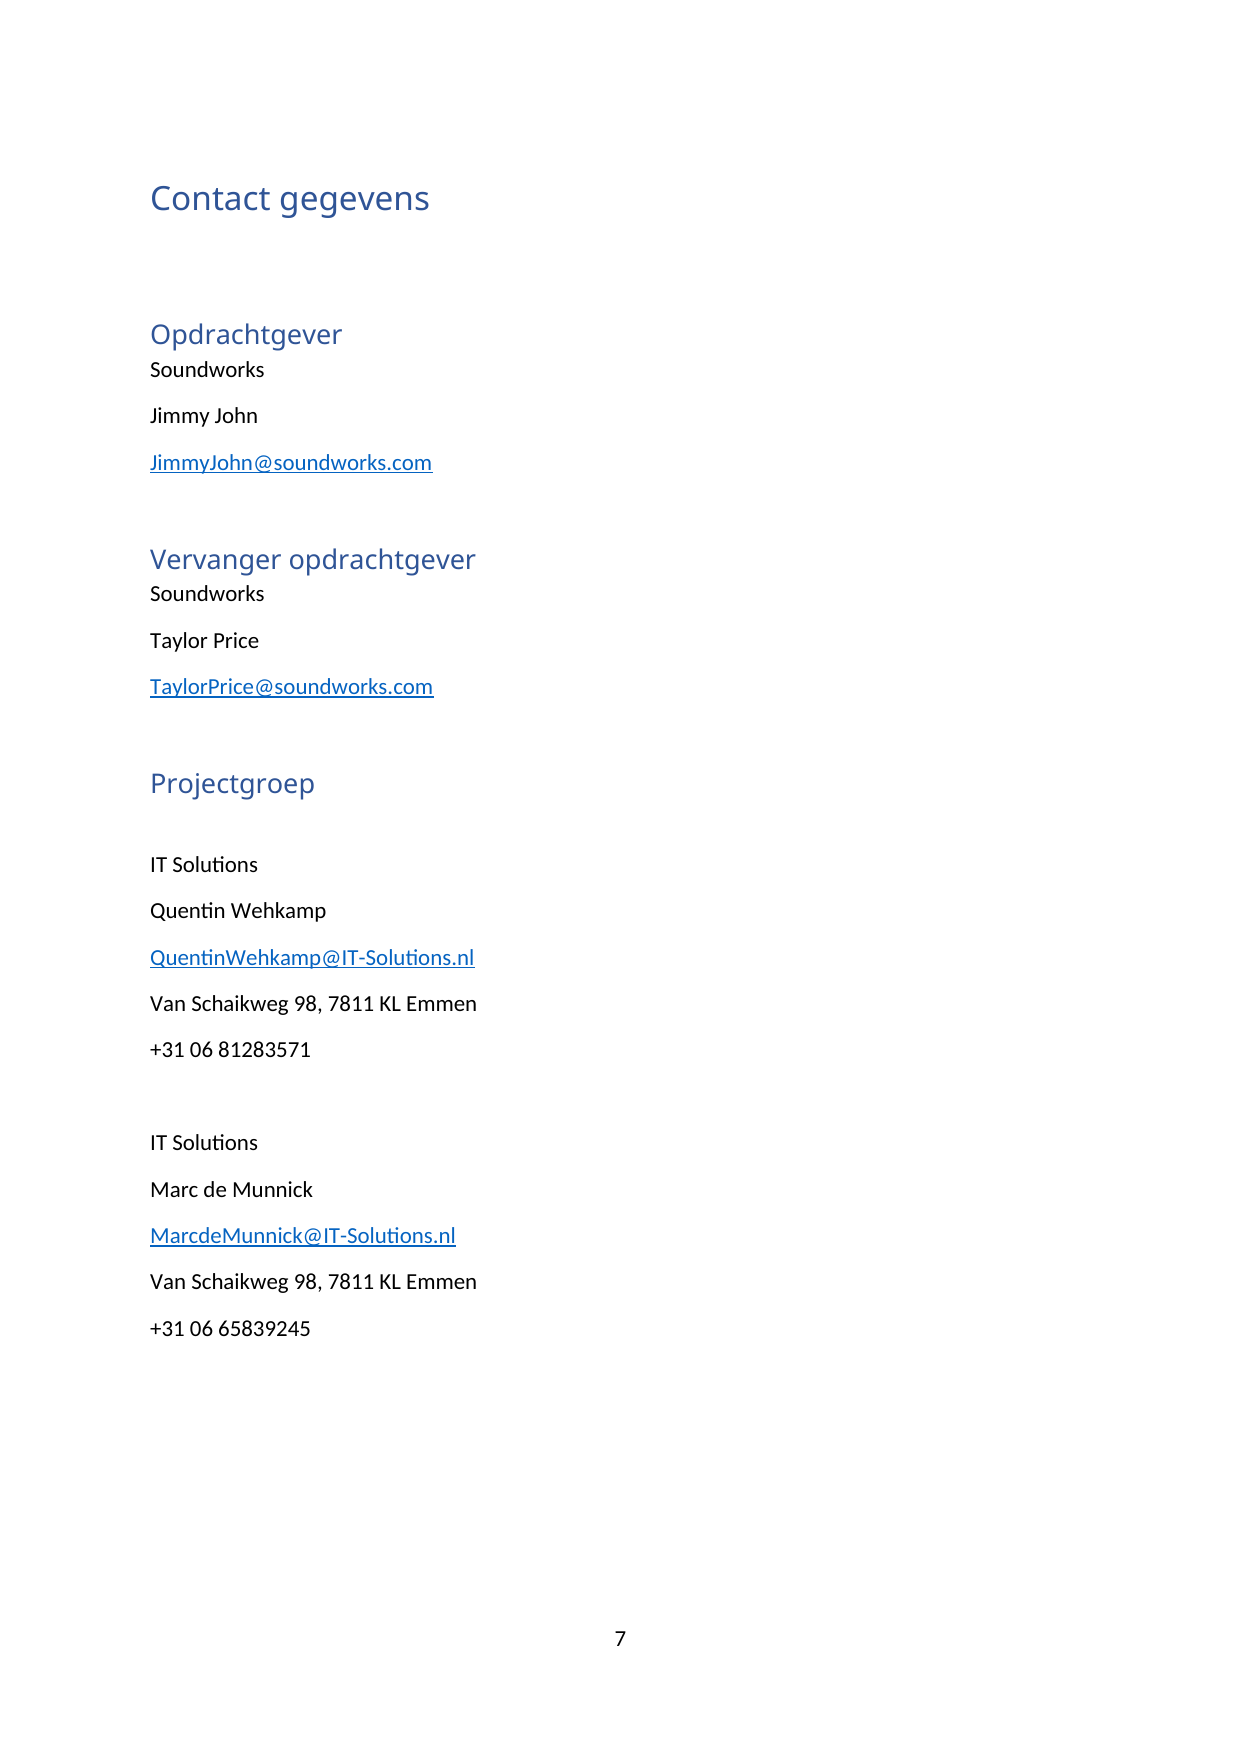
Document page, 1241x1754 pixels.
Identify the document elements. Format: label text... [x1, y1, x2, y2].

text Van Schaikweg 98, 7811 KL Emmen [150, 1267, 1090, 1295]
text JimmyJohn@soundworks.com [150, 448, 1090, 476]
text QuentinWehkamp@IT-Solutions.nl [150, 943, 1090, 971]
text Van Schaikweg 98, 7811 KL Emmen [150, 989, 1090, 1017]
text +31 06 81283571 [150, 1036, 1090, 1064]
text +31 06 65839245 [150, 1314, 1090, 1342]
text Taylor Price [150, 626, 1090, 654]
text TaylorPrice@soundworks.com [150, 672, 1090, 700]
subtitle Opdrachtgever [150, 316, 1090, 353]
text Quentin Wehkamp [150, 897, 1090, 924]
text IT Solutions [150, 1128, 1090, 1156]
subtitle Contact gegevens [150, 175, 1090, 220]
text Soundworks [150, 579, 1090, 607]
text MarcdeMunnick@IT-Solutions.nl [150, 1221, 1090, 1249]
text Soundworks [150, 355, 1090, 383]
subtitle Projectgroep [150, 765, 1090, 802]
text IT Solutions [150, 850, 1090, 878]
text Marc de Munnick [150, 1175, 1090, 1203]
text Jimmy John [150, 401, 1090, 429]
subtitle Vervanger opdrachtgever [150, 540, 1090, 577]
